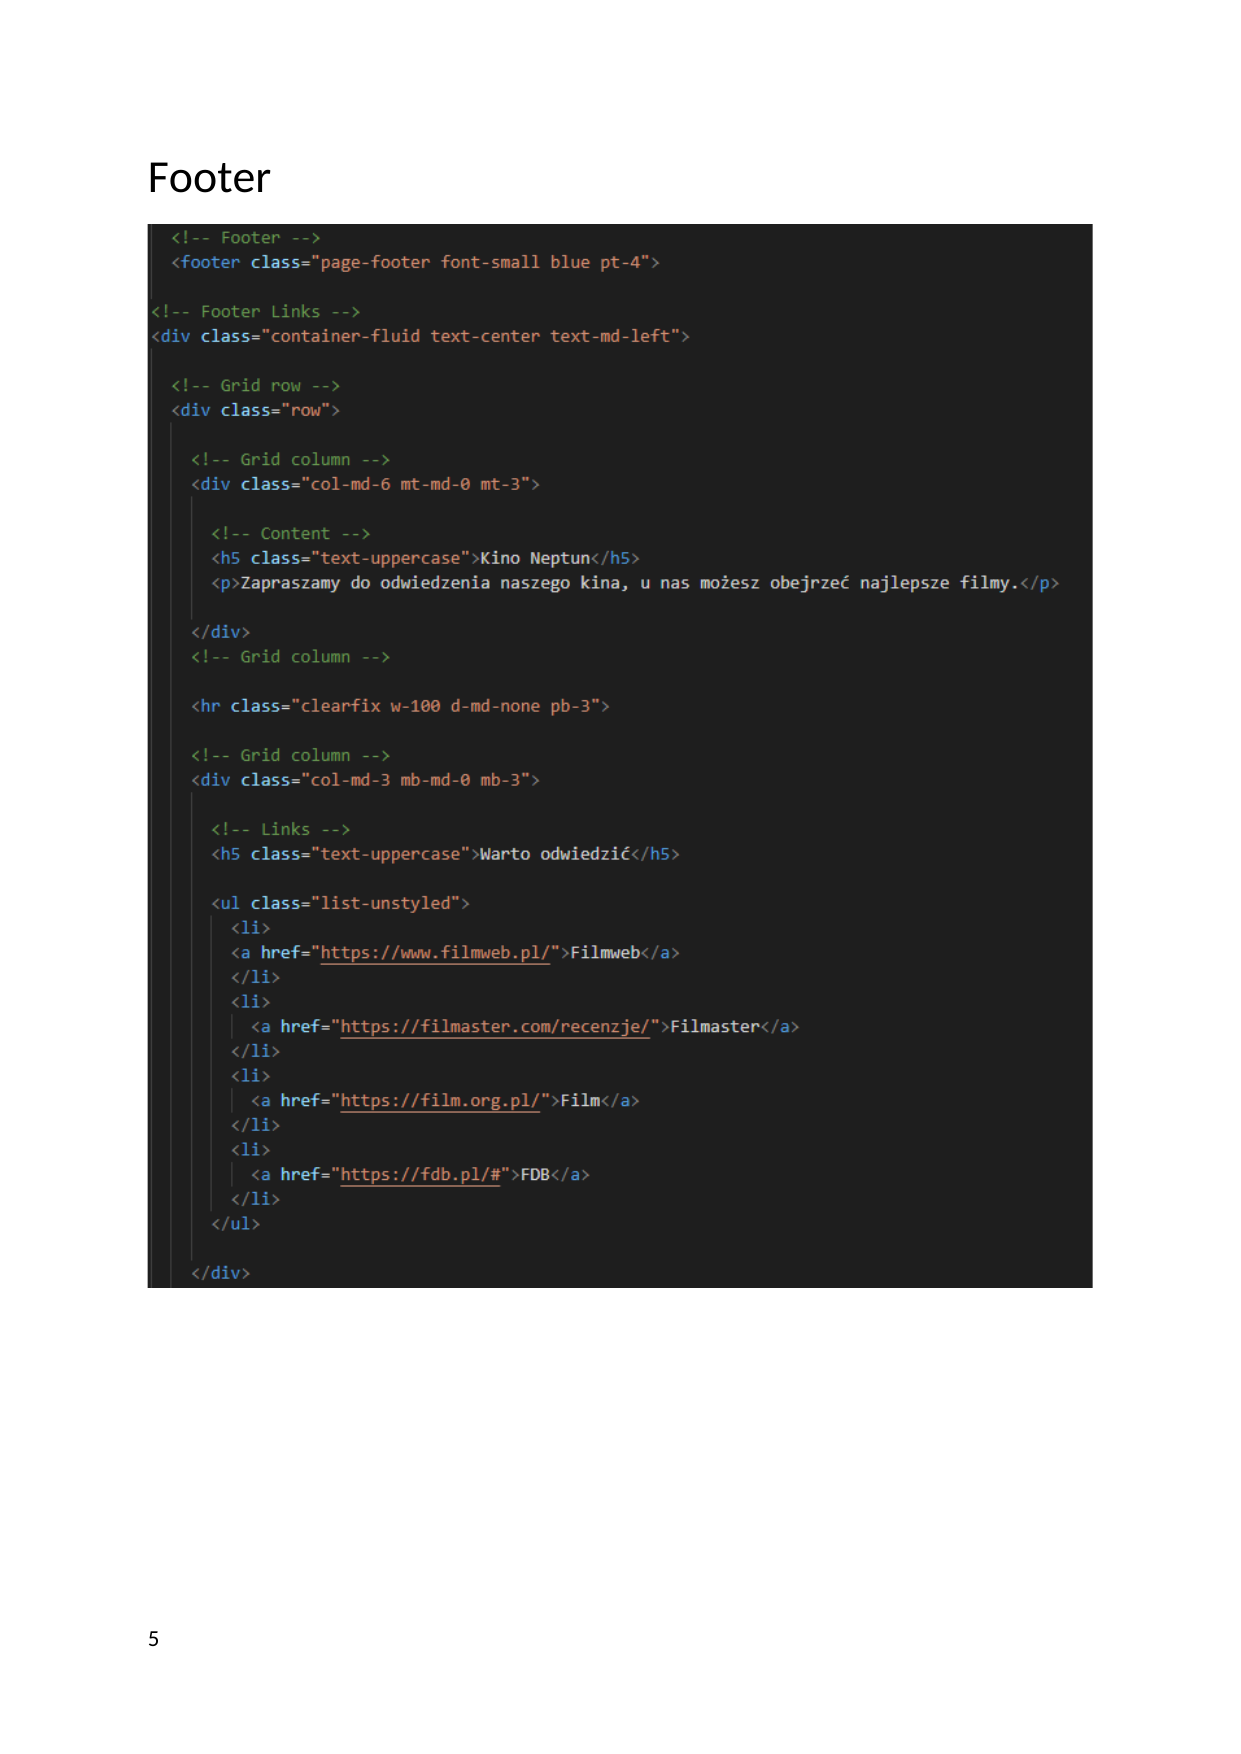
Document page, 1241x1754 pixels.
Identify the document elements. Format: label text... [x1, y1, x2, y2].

text Footer [148, 148, 1093, 203]
picture [147, 224, 1093, 1288]
